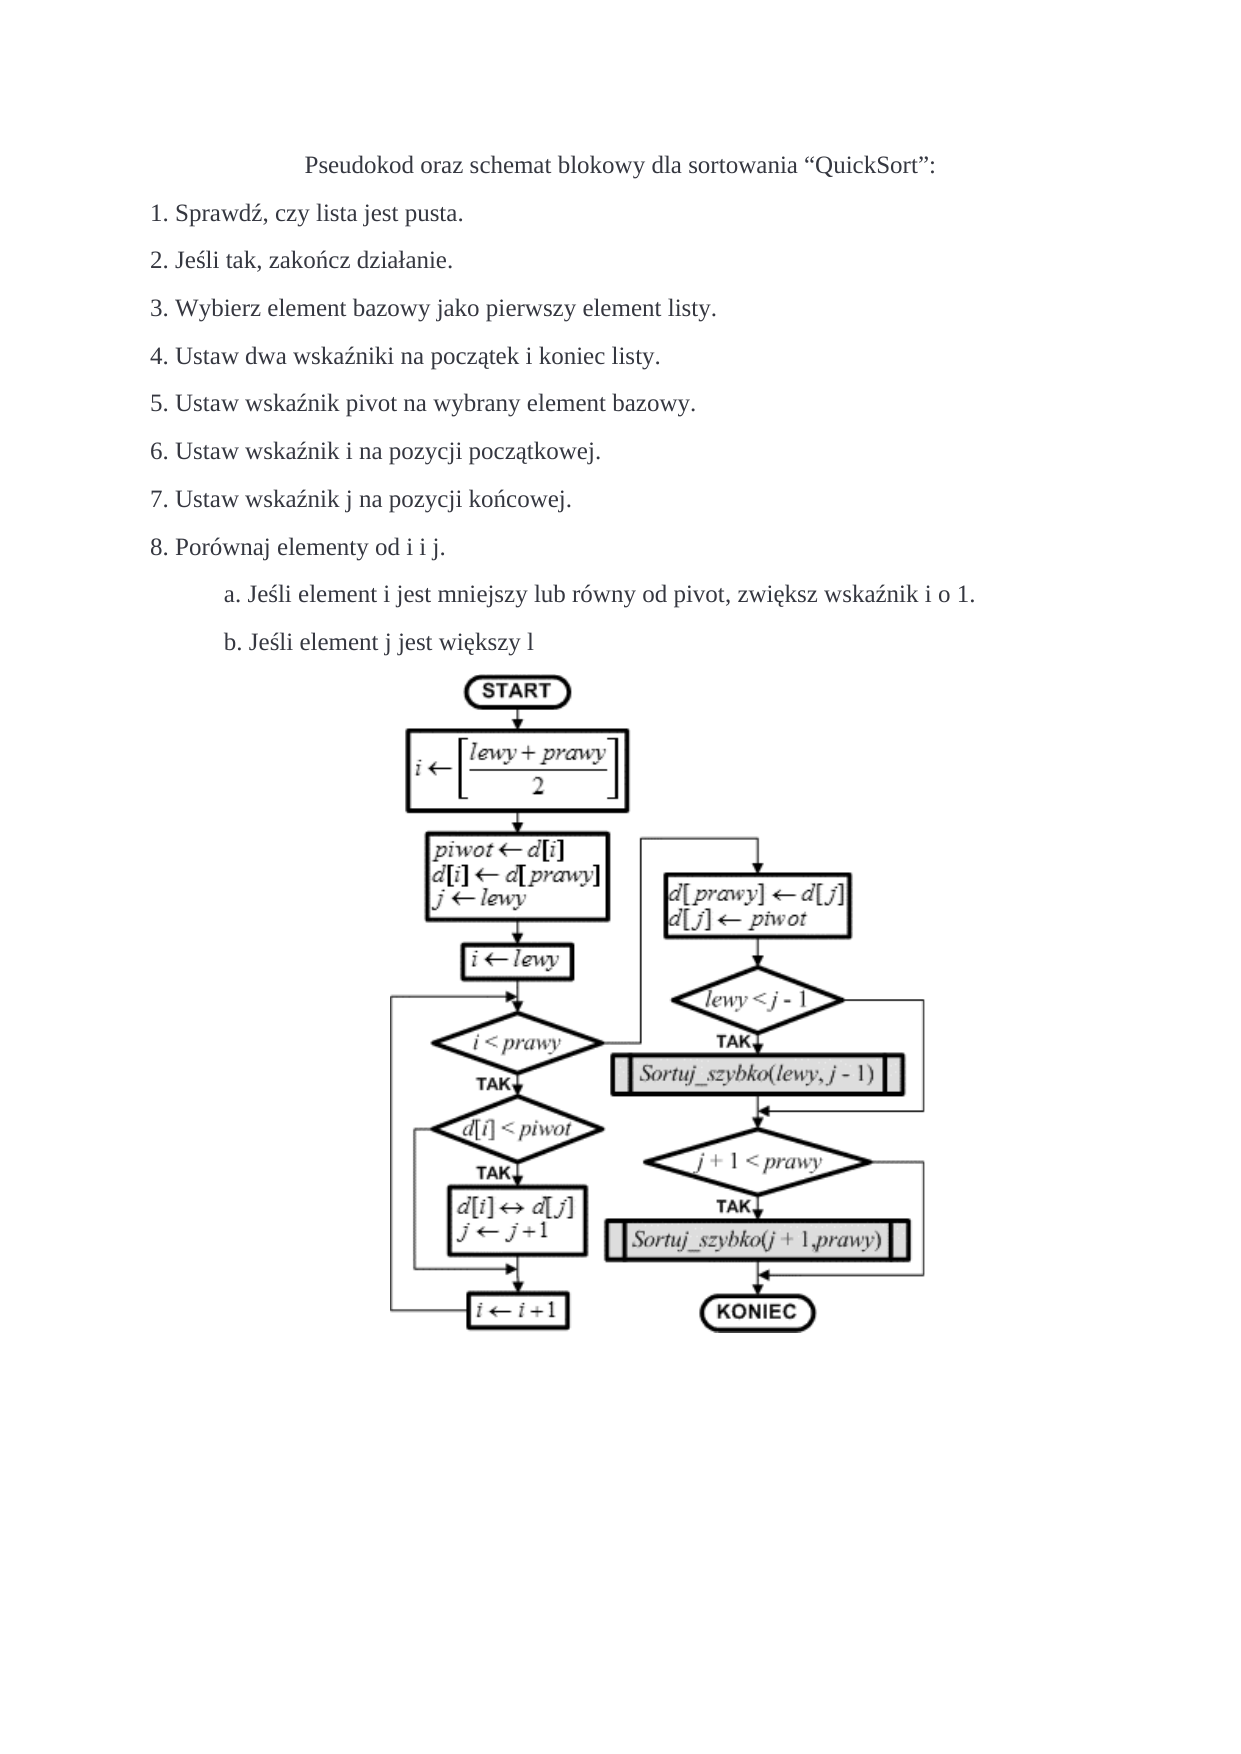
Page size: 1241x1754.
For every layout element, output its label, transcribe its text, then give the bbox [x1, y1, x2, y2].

text b. Jeśli element j jest większy l [150, 627, 1090, 656]
text 7. Ustaw wskaźnik j na pozycji końcowej. [150, 484, 1090, 513]
text 8. Porównaj elementy od i i j. [150, 532, 1090, 560]
text 6. Ustaw wskaźnik i na pozycji początkowej. [150, 436, 1090, 465]
text 5. Ustaw wskaźnik pivot na wybrany element bazowy. [150, 388, 1090, 417]
text Pseudokod oraz schemat blokowy dla sortowania “QuickSort”: [150, 150, 1090, 179]
text 1. Sprawdź, czy lista jest pusta. [150, 198, 1090, 226]
text 3. Wybierz element bazowy jako pierwszy element listy. [150, 293, 1090, 322]
text a. Jeśli element i jest mniejszy lub równy od pivot, zwiększ wskaźnik i o 1. [150, 579, 1090, 608]
text 4. Ustaw dwa wskaźniki na początek i koniec listy. [150, 341, 1090, 369]
text 2. Jeśli tak, zakończ działanie. [150, 245, 1090, 274]
